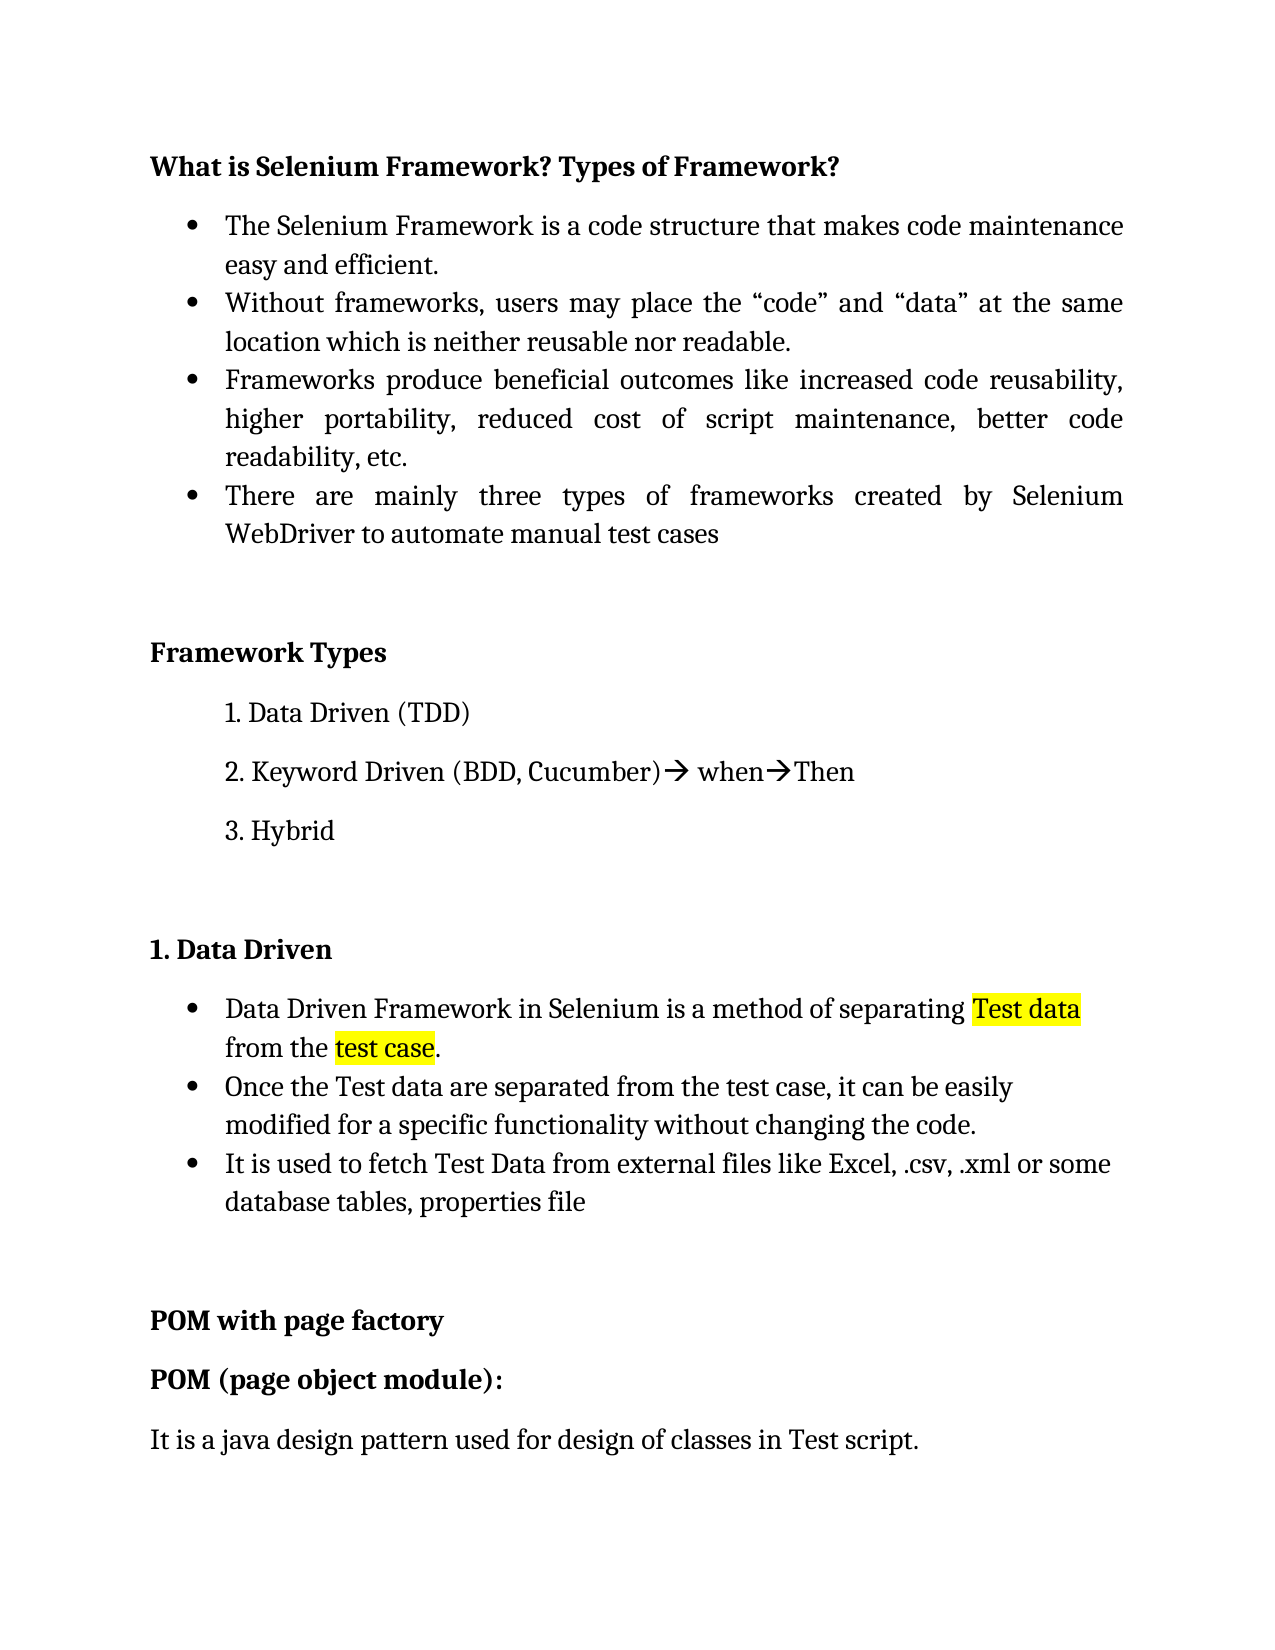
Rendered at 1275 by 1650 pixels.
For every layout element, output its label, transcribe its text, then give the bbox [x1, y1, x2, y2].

text What is Selenium Framework? Types of Framework? [150, 150, 1125, 183]
list Data Driven Framework in Selenium is a method of separating Test data from the test case. [187, 993, 1125, 1065]
text 1. Data Driven [150, 933, 1125, 967]
text Framework Types [150, 636, 1125, 670]
text 3. Hybrid [150, 814, 1125, 848]
list It is used to fetch Test Data from external files like Excel, .csv, .xml or some database tables, properties file [187, 1147, 1125, 1219]
list Frameworks produce beneficial outcomes like increased code reusability, higher portability, reduced cost of script maintenance, better code readability, etc. [187, 363, 1125, 474]
text 2. Keyword Driven (BDD, Cucumber) whenThen [150, 755, 1125, 789]
text 1. Data Driven (TDD) [150, 696, 1125, 729]
list Without frameworks, users may place the “code” and “data” at the same location which is neither reusable nor readable. [187, 286, 1125, 358]
text It is a java design pattern used for design of classes in Test script. [150, 1423, 1125, 1456]
text POM with page factory [150, 1304, 1125, 1338]
text POM (page object module): [150, 1363, 1125, 1397]
list There are mainly three types of frameworks created by Selenium WebDriver to automate manual test cases [187, 479, 1125, 551]
list Once the Test data are separated from the test case, it can be easily modified for a specific functionality without changing the code. [187, 1070, 1125, 1142]
list The Selenium Framework is a code structure that makes code maintenance easy and efficient. [187, 209, 1125, 281]
